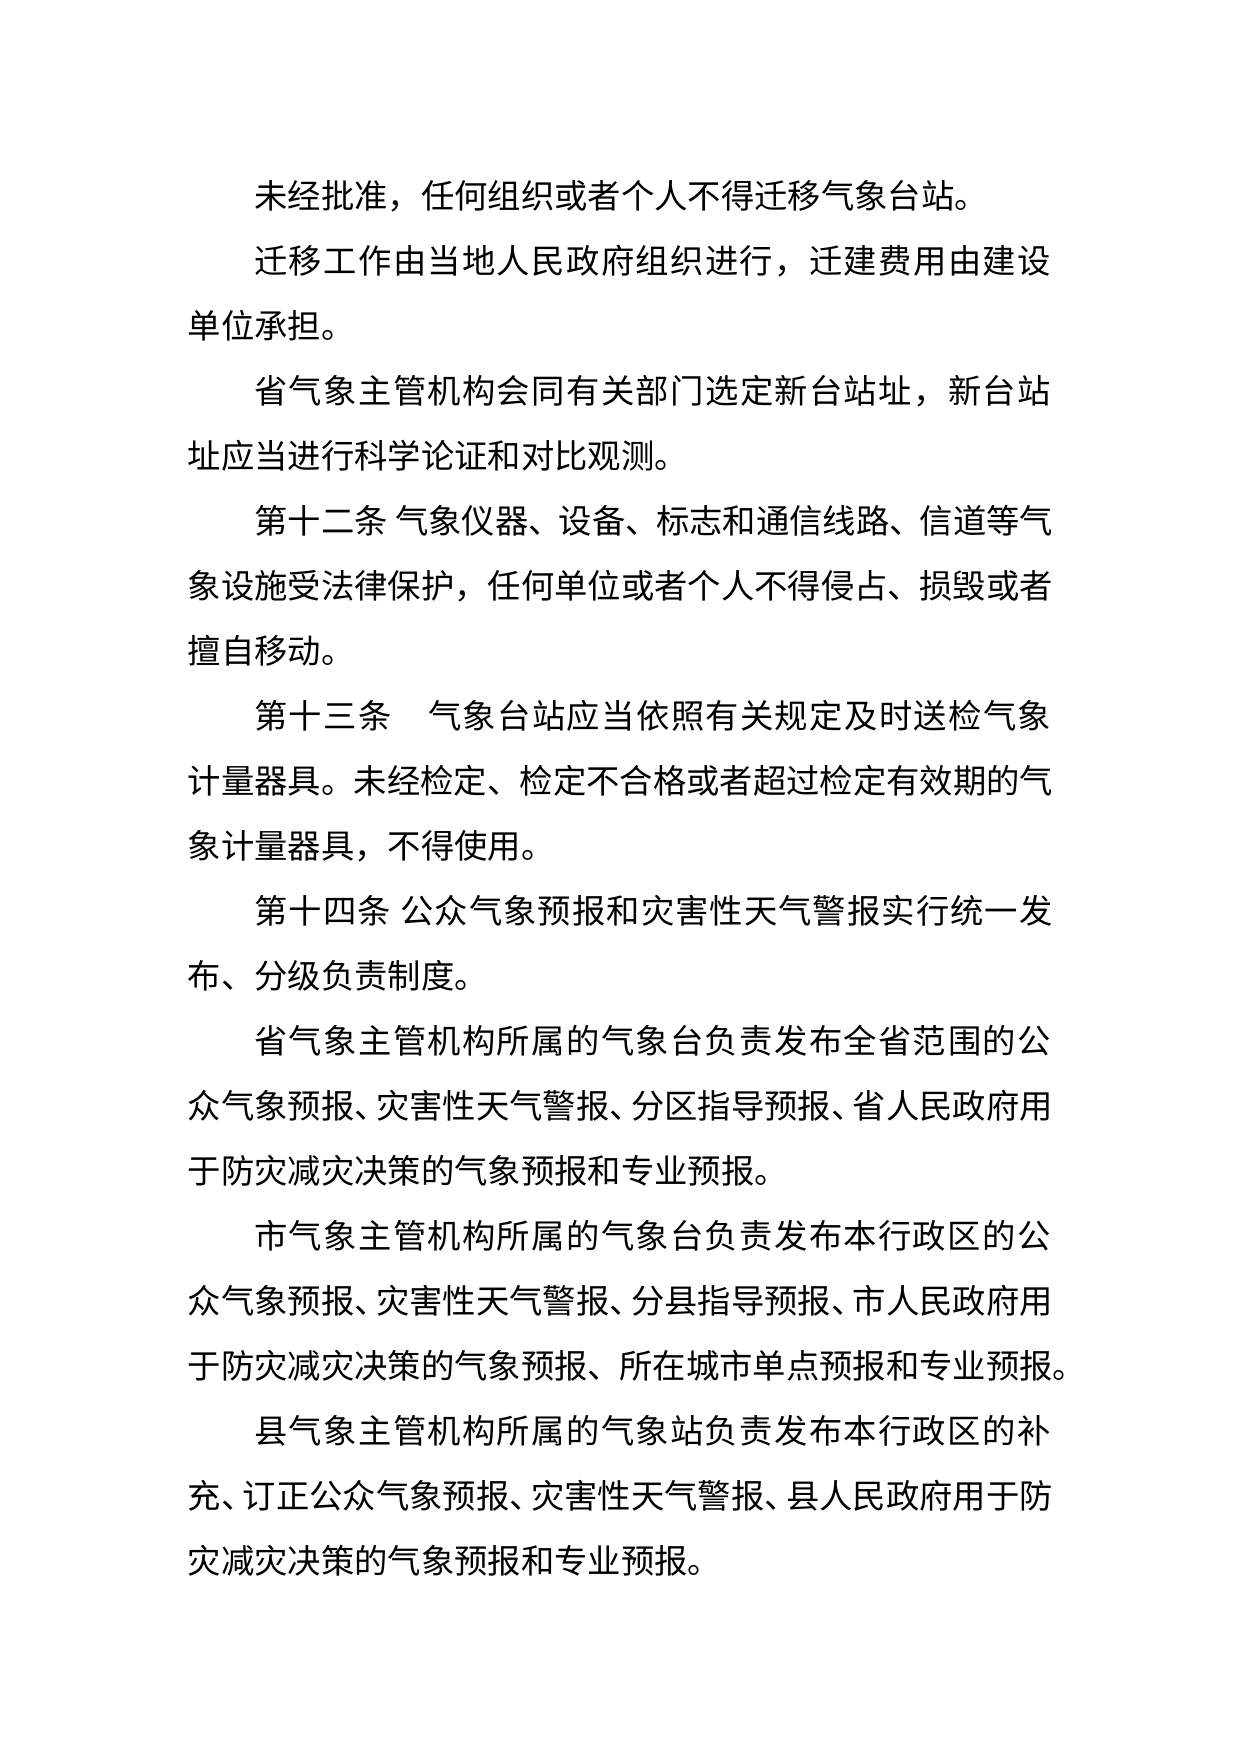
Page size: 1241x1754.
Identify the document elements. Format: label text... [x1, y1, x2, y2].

text 迁移工作由当地人民政府组织进行，迁建费用由建设单位承担。 [187, 292, 1053, 422]
text 第十二条 气象仪器、设备、标志和通信线路、信道等气象设施受法律保护，任何单位或者个人不得侵占、损毁或者擅自移动。 [187, 552, 1053, 747]
text 未经批准，任何组织或者个人不得迁移气象台站。 [187, 227, 1053, 292]
text 第十三条 气象台站应当依照有关规定及时送检气象计量器具。未经检定、检定不合格或者超过检定有效期的气象计量器具，不得使用。 [187, 747, 1053, 942]
text 第十四条 公众气象预报和灾害性天气警报实行统一发布、分级负责制度。 [187, 942, 1053, 1072]
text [187, 1527, 1053, 1592]
text 市气象主管机构所属的气象台负责发布本行政区的公众气象预报、灾害性天气警报、分县指导预报、市人民政府用于防灾减灾决策的气象预报、所在城市单点预报和专业预报。 [187, 1267, 1053, 1527]
text 省气象主管机构所属的气象台负责发布全省范围的公众气象预报、灾害性天气警报、分区指导预报、省人民政府用于防灾减灾决策的气象预报和专业预报。 [187, 1072, 1053, 1267]
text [187, 162, 1053, 227]
text 省气象主管机构会同有关部门选定新台站址，新台站址应当进行科学论证和对比观测。 [187, 422, 1053, 552]
